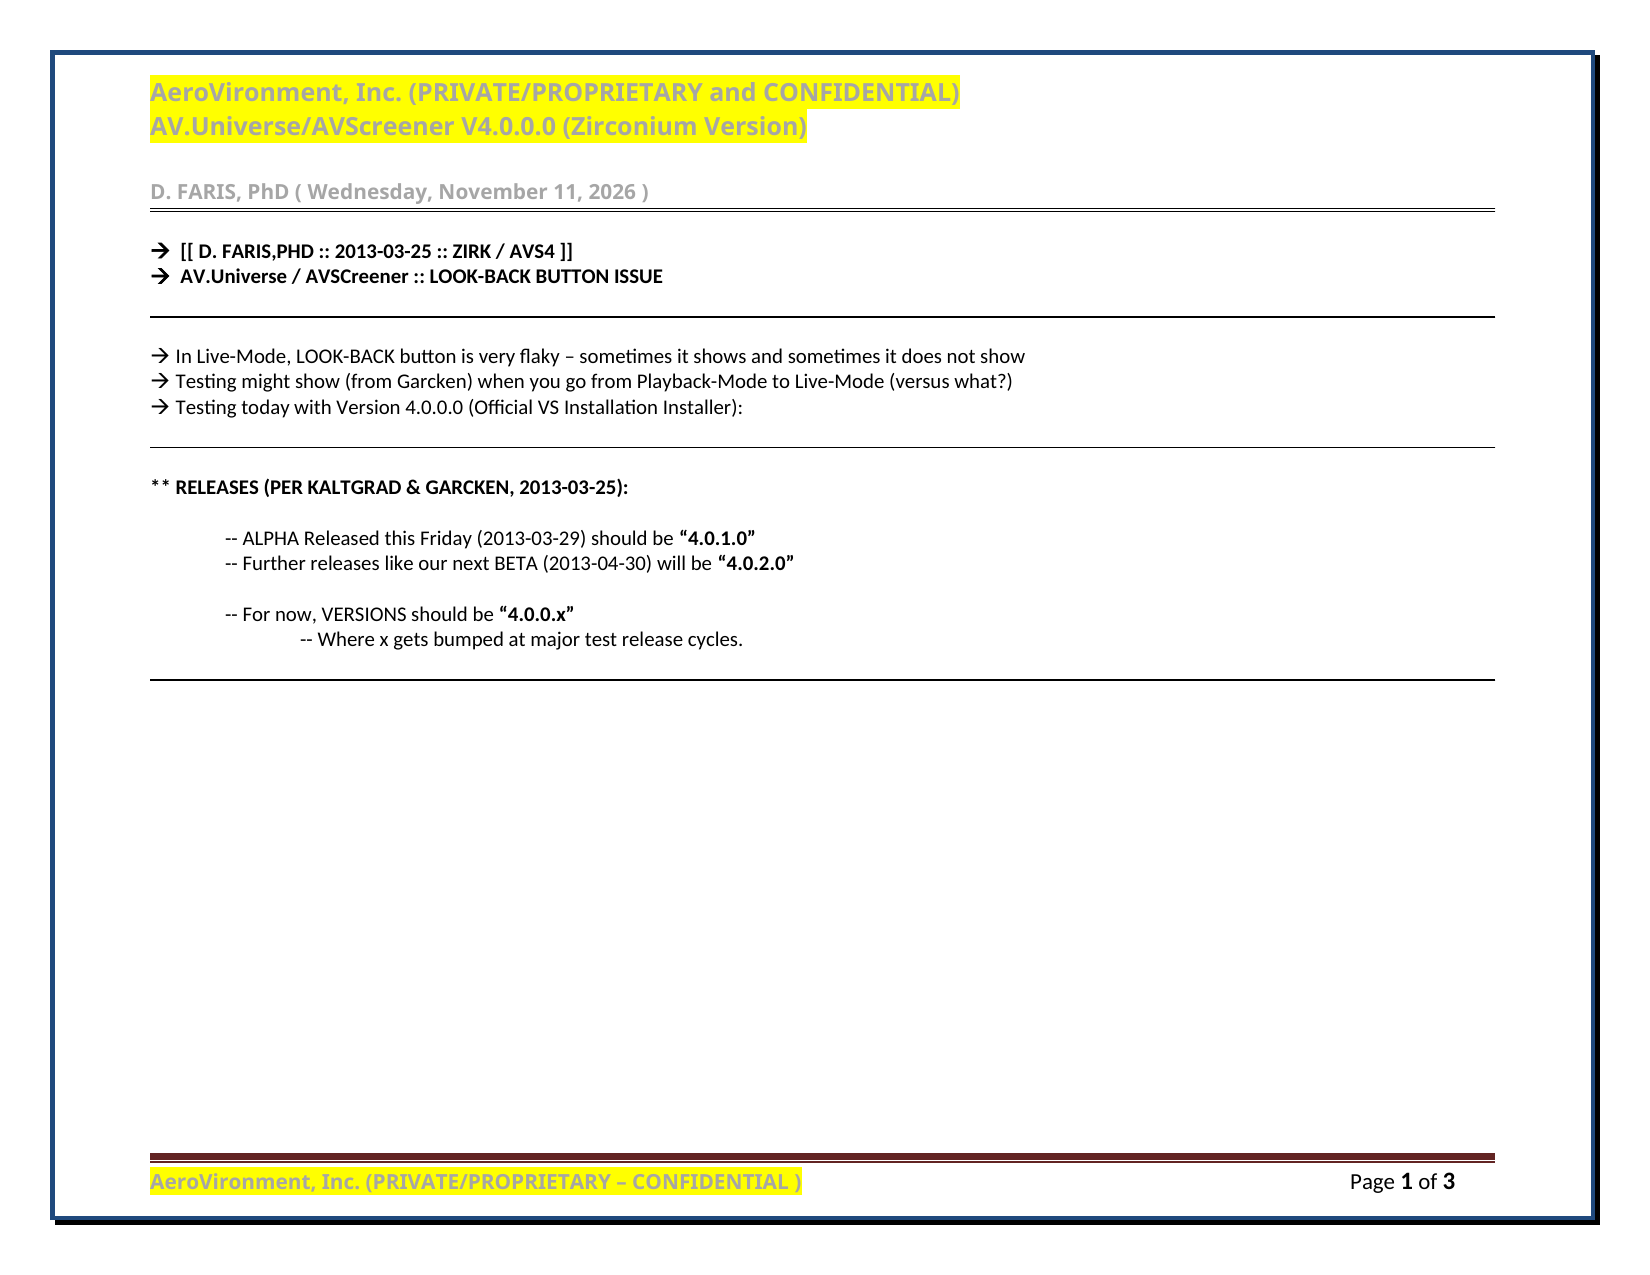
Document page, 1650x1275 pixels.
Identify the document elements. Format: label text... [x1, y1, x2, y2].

text In Live-Mode, LOOK-BACK button is very flaky – sometimes it shows and sometimes it does not show [150, 343, 1495, 368]
text -- Where x gets bumped at major test release cycles. [225, 626, 1495, 652]
text -- Further releases like our next BETA (2013-04-30) will be “4.0.2.0” [150, 550, 1495, 576]
text AV.Universe / AVSCreener :: LOOK-BACK BUTTON ISSUE [150, 263, 1495, 289]
text -- ALPHA Released this Friday (2013-03-29) should be “4.0.1.0” [150, 525, 1495, 550]
text [[ D. FARIS,PHD :: 2013-03-25 :: ZIRK / AVS4 ]] [150, 238, 1495, 263]
text -- For now, VERSIONS should be “4.0.0.x” [150, 601, 1495, 626]
text ** RELEASES (PER KALTGRAD & GARCKEN, 2013-03-25): [150, 474, 1495, 499]
text Testing today with Version 4.0.0.0 (Official VS Installation Installer): [150, 394, 1495, 419]
text Testing might show (from Garcken) when you go from Playback-Mode to Live-Mode (versus what?) [150, 368, 1495, 394]
